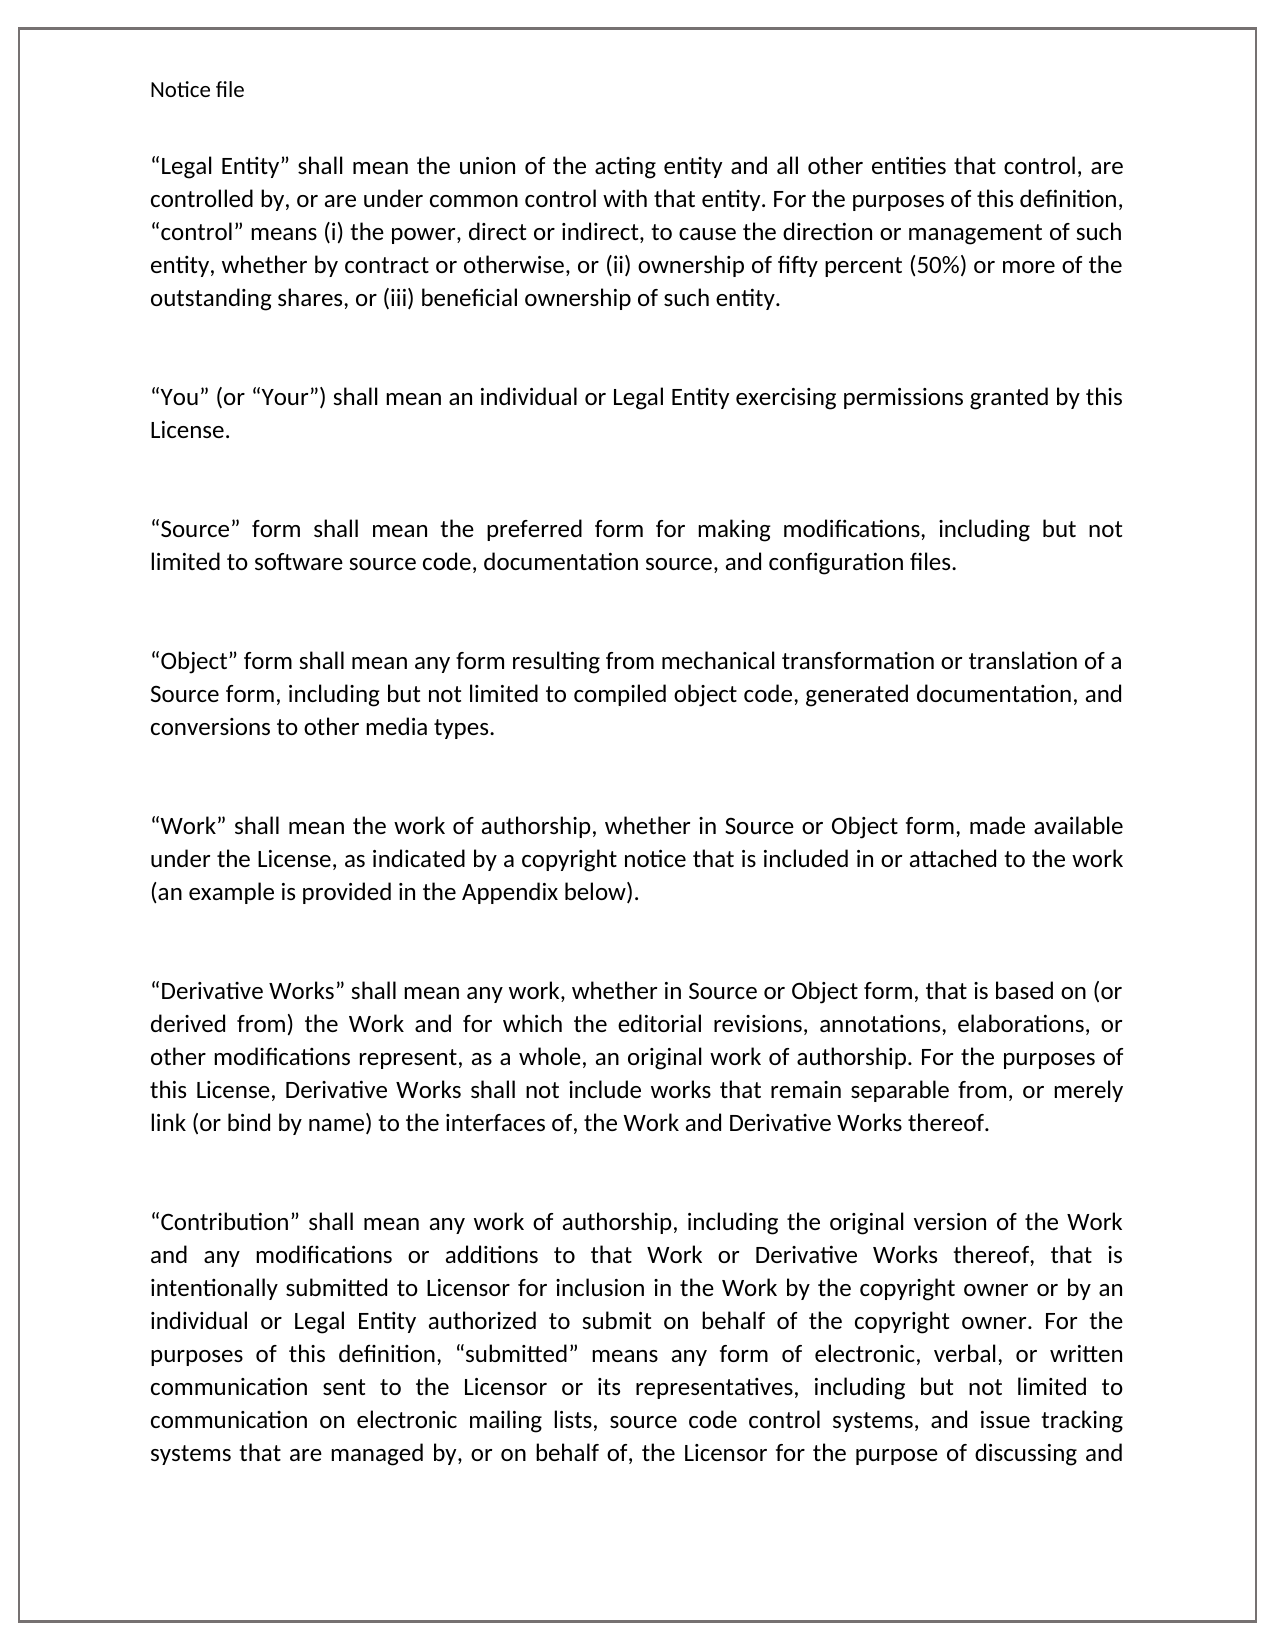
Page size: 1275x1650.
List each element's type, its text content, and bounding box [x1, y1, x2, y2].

text “Work” shall mean the work of authorship, whether in Source or Object form, made available under the License, as indicated by a copyright notice that is included in or attached to the work (an example is provided in the Appendix below). [150, 810, 1125, 907]
text “Object” form shall mean any form resulting from mechanical transformation or translation of a Source form, including but not limited to compiled object code, generated documentation, and conversions to other media types. [150, 645, 1125, 742]
text “You” (or “Your”) shall mean an individual or Legal Entity exercising permissions granted by this License. [150, 381, 1125, 445]
text “Source” form shall mean the preferred form for making modifications, including but not limited to software source code, documentation source, and configuration files. [150, 513, 1125, 577]
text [150, 1206, 1125, 1467]
text “Legal Entity” shall mean the union of the acting entity and all other entities that control, are controlled by, or are under common control with that entity. For the purposes of this definition, “control” means (i) the power, direct or indirect, to cause the direction or management of such entity, whether by contract or otherwise, or (ii) ownership of fifty percent (50%) or more of the outstanding shares, or (iii) beneficial ownership of such entity. [150, 150, 1125, 313]
text “Derivative Works” shall mean any work, whether in Source or Object form, that is based on (or derived from) the Work and for which the editorial revisions, annotations, elaborations, or other modifications represent, as a whole, an original work of authorship. For the purposes of this License, Derivative Works shall not include works that remain separable from, or merely link (or bind by name) to the interfaces of, the Work and Derivative Works thereof. [150, 975, 1125, 1138]
